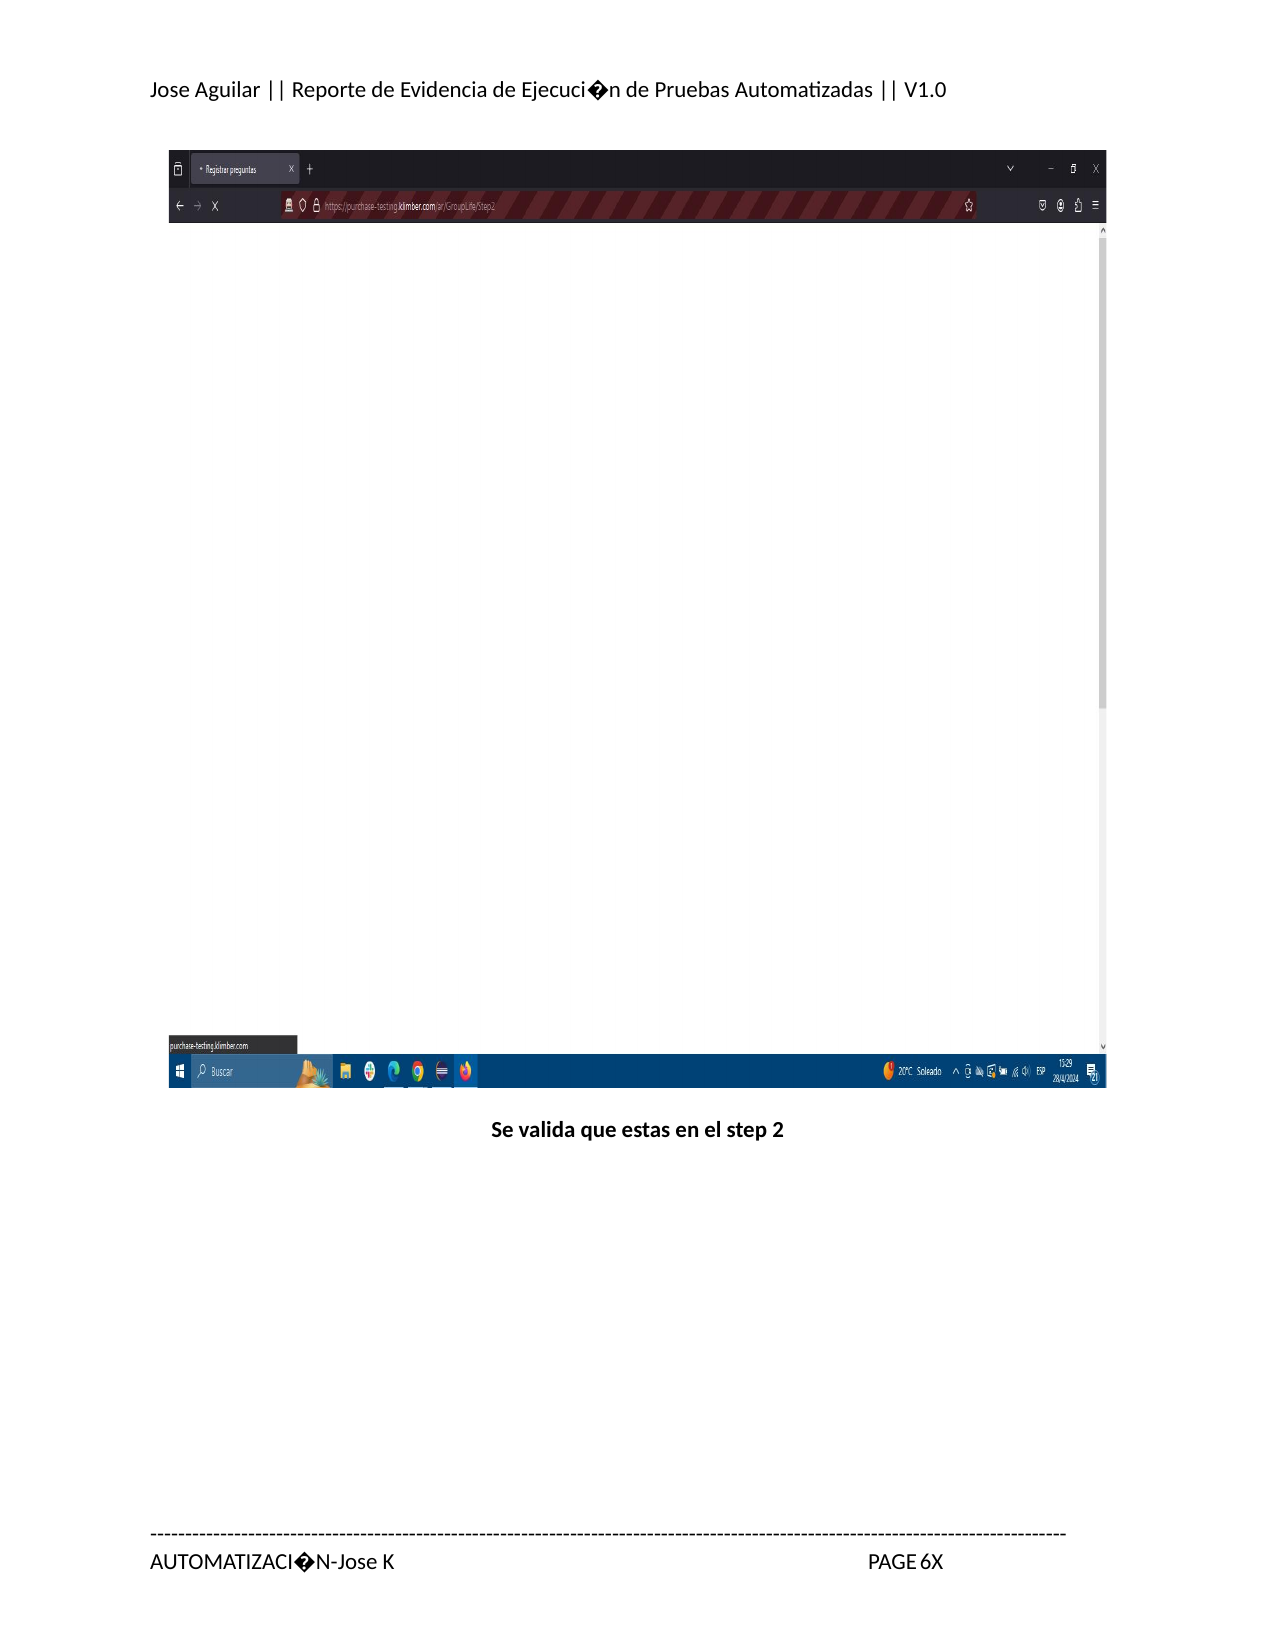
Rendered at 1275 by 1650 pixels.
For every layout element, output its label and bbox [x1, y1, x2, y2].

text [150, 150, 1125, 1224]
picture [168, 150, 1107, 1088]
